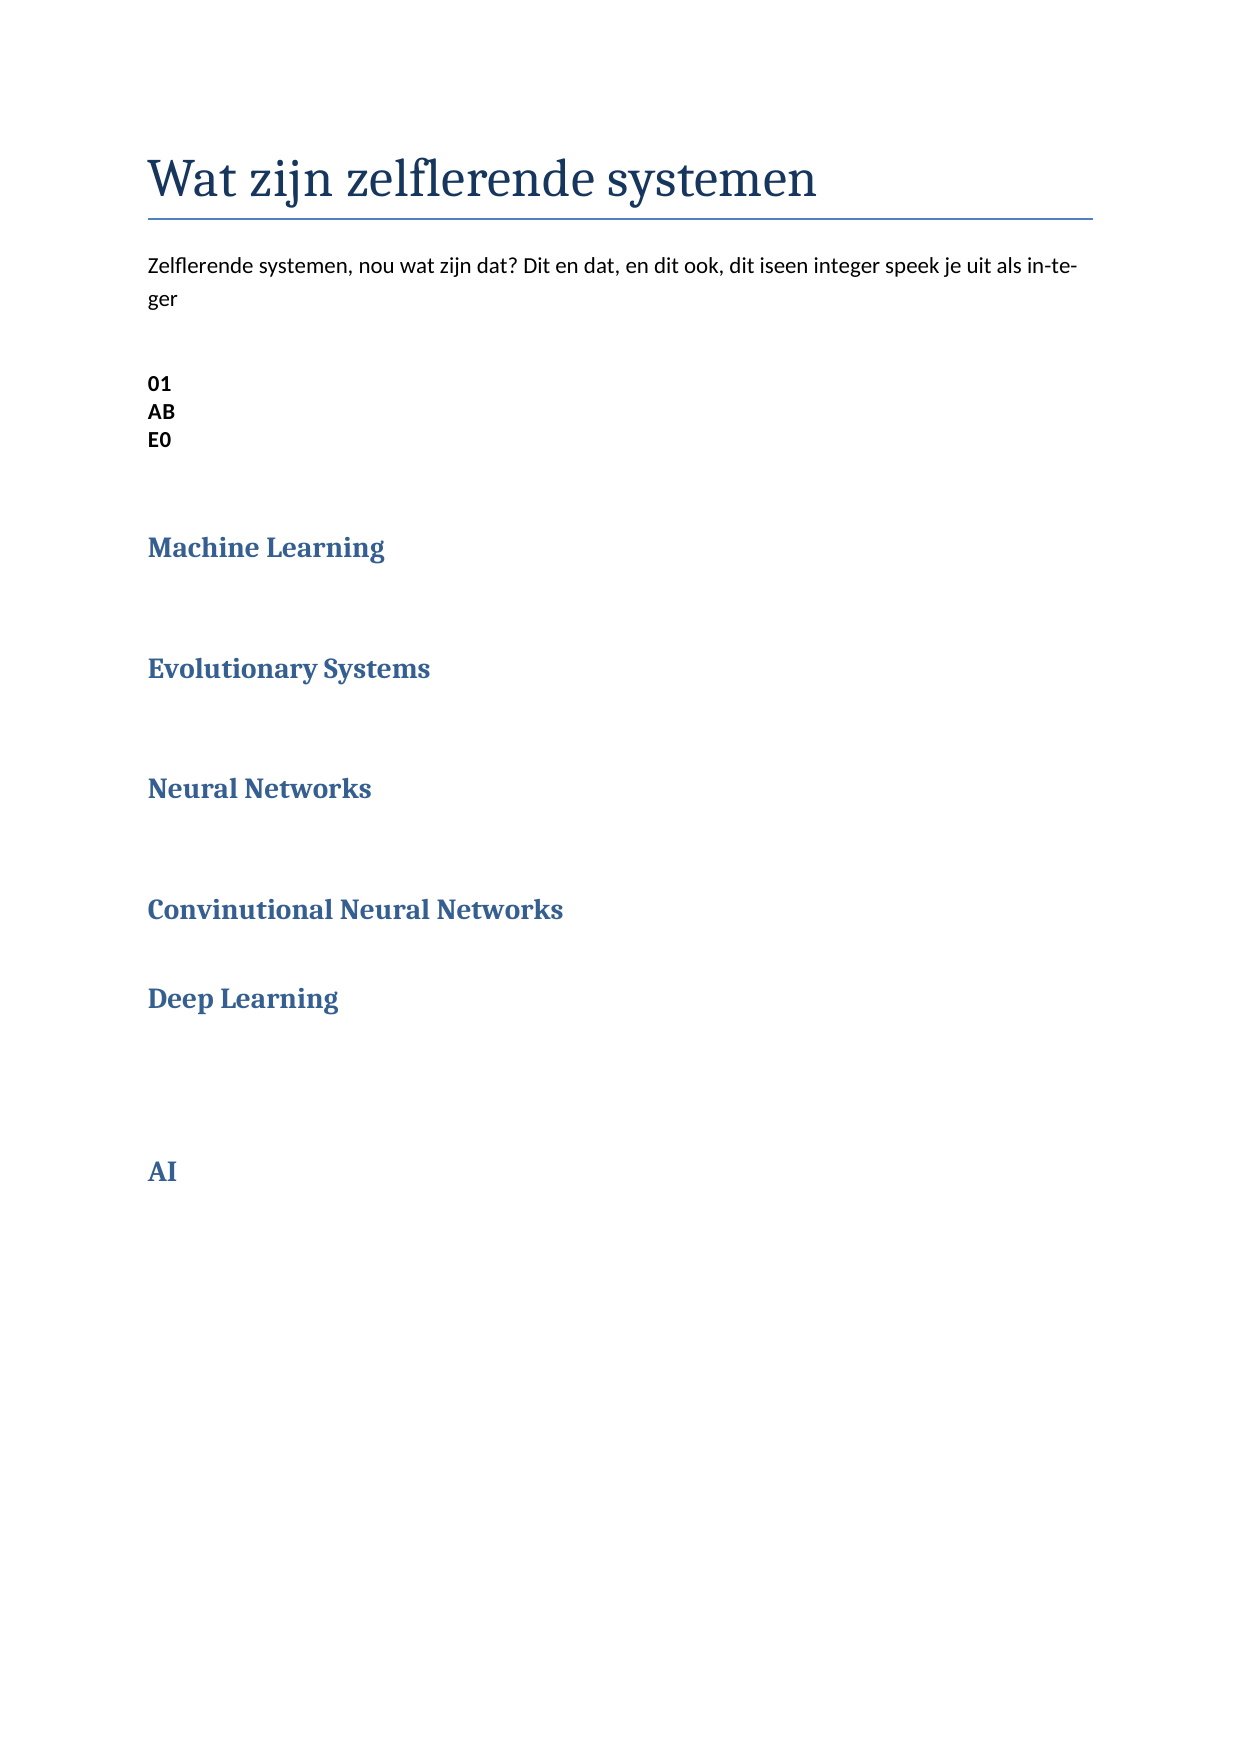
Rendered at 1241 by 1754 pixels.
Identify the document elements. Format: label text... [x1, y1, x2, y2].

text 01 AB [148, 369, 1093, 425]
subtitle AI [148, 1156, 1093, 1189]
text E0 [148, 425, 1093, 481]
subtitle Convinutional Neural Networks [148, 893, 1093, 927]
subtitle Neural Networks [148, 772, 1093, 806]
subtitle Evolutionary Systems [148, 652, 1093, 685]
subtitle Machine Learning [148, 531, 1093, 564]
text Zelflerende systemen, nou wat zijn dat? Dit en dat, en dit ook, dit iseen integer speek je uit als in-te-ger [148, 252, 1093, 344]
subtitle Deep Learning [148, 982, 1093, 1015]
title Wat zijn zelflerende systemen [148, 148, 1093, 218]
